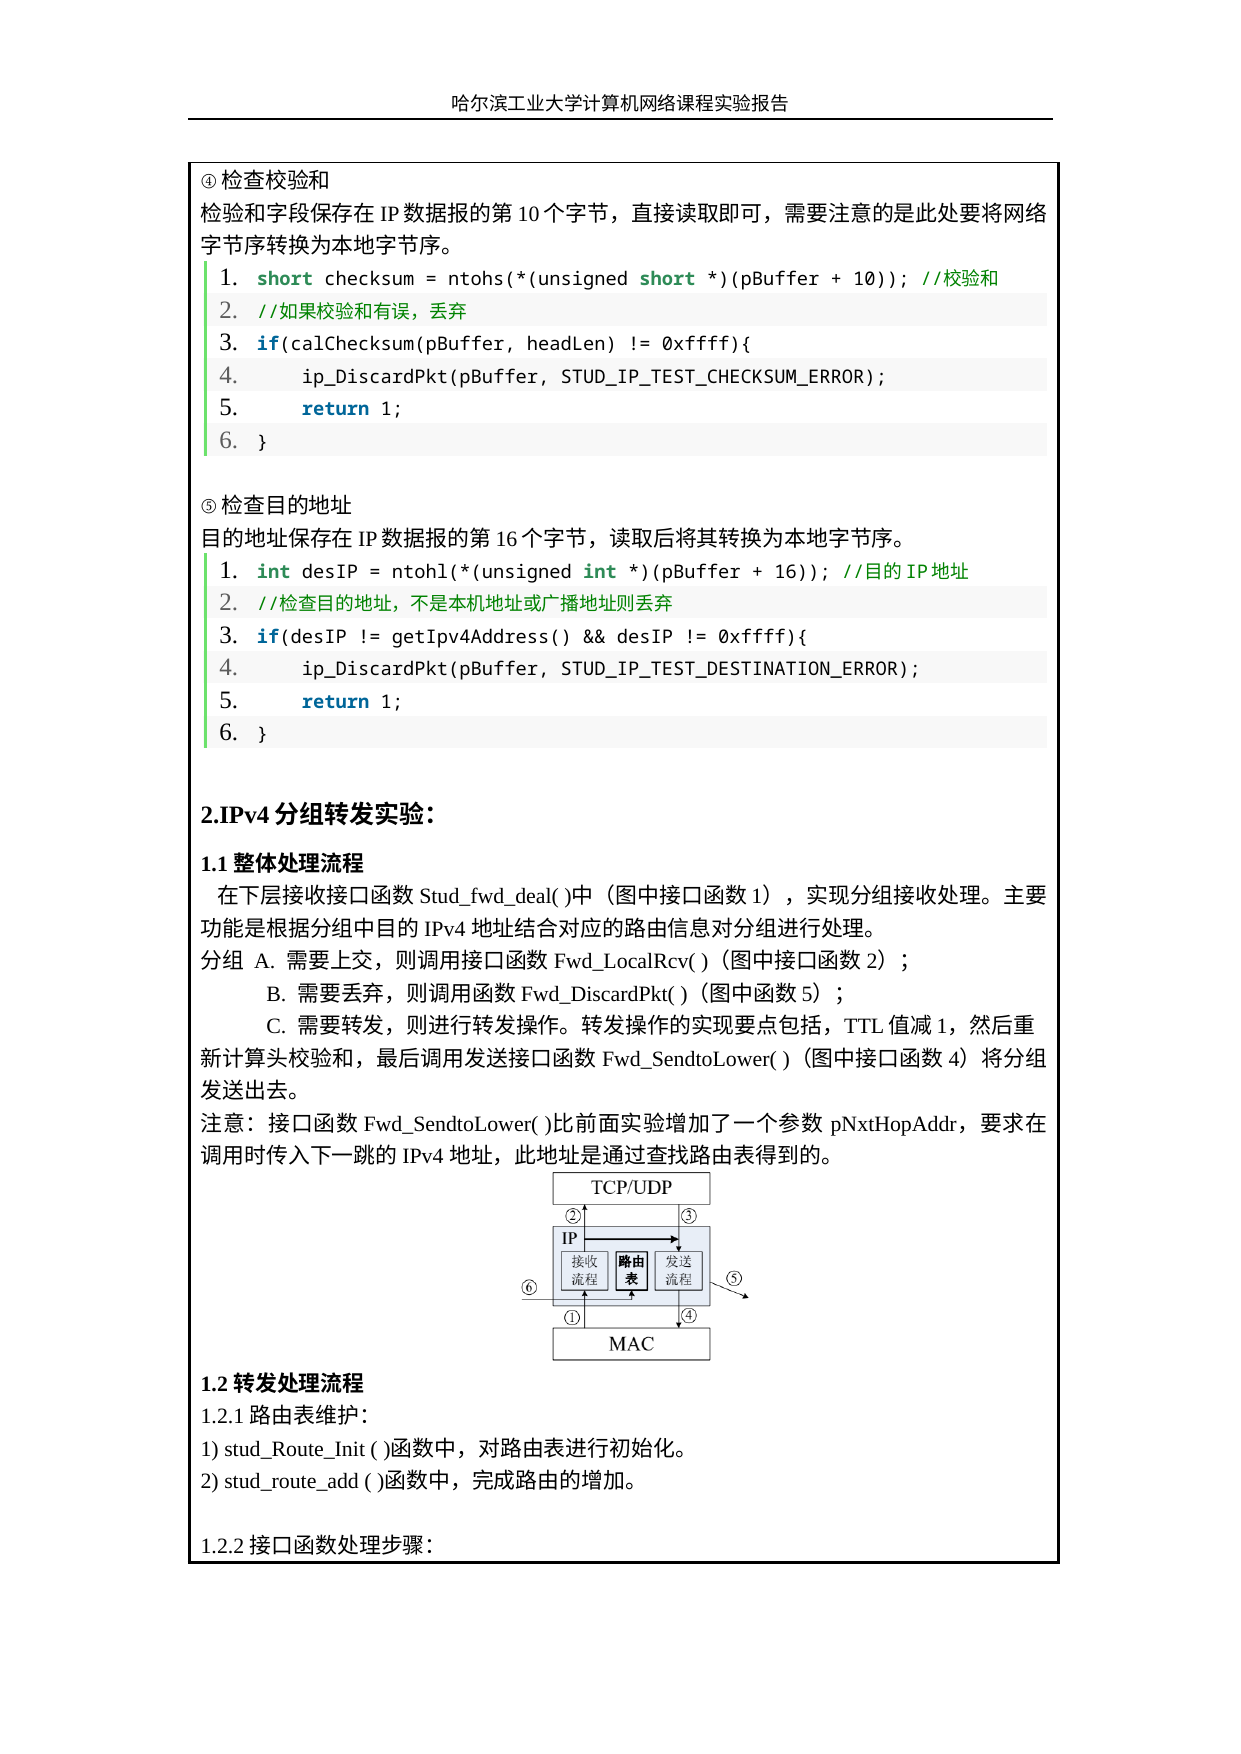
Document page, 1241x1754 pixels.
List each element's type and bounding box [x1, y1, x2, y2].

picture [498, 1170, 750, 1361]
table_cell [191, 163, 1057, 1561]
